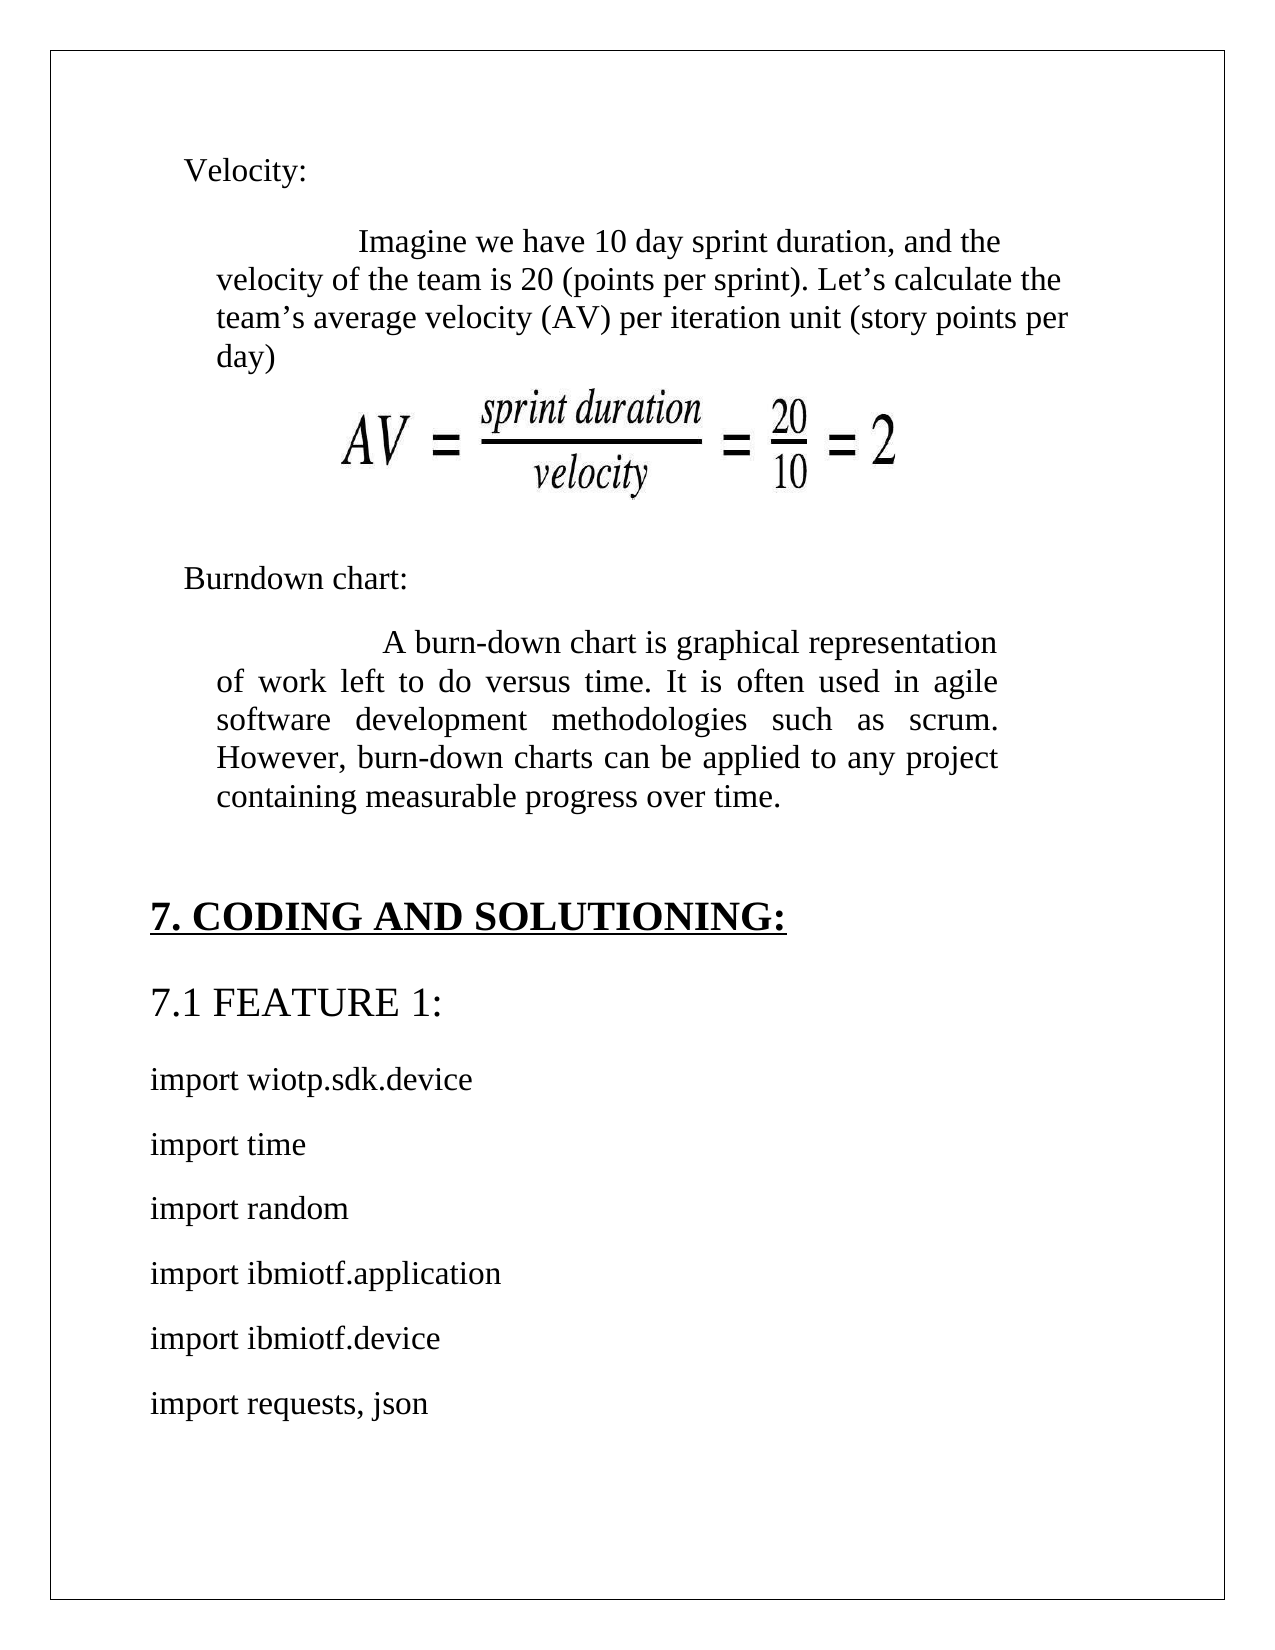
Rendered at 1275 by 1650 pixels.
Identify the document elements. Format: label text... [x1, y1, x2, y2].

text A burn-down chart is graphical representation of work left to do versus time. It is often used in agile software development methodologies such as scrum. However, burn-down charts can be applied to any project containing measurable progress over time. [216, 623, 999, 814]
text Imagine we have 10 day sprint duration, and the velocity of the team is 20 (points per sprint). Let’s calculate the team’s average velocity (AV) per iteration unit (story points per day) [216, 221, 1072, 374]
text 7.1 FEATURE 1: [150, 977, 999, 1025]
picture [340, 388, 896, 500]
text Burndown chart: [150, 558, 1125, 596]
text import wiotp.sdk.device [150, 1059, 1125, 1097]
text import ibmiotf.device [150, 1318, 1125, 1357]
text import ibmiotf.application [150, 1253, 1125, 1292]
text import requests, json [150, 1383, 1125, 1422]
text 7. CODING AND SOLUTIONING: [150, 891, 999, 939]
text Velocity: [150, 150, 1125, 188]
text import random [150, 1189, 1125, 1227]
text import time [150, 1124, 1125, 1162]
